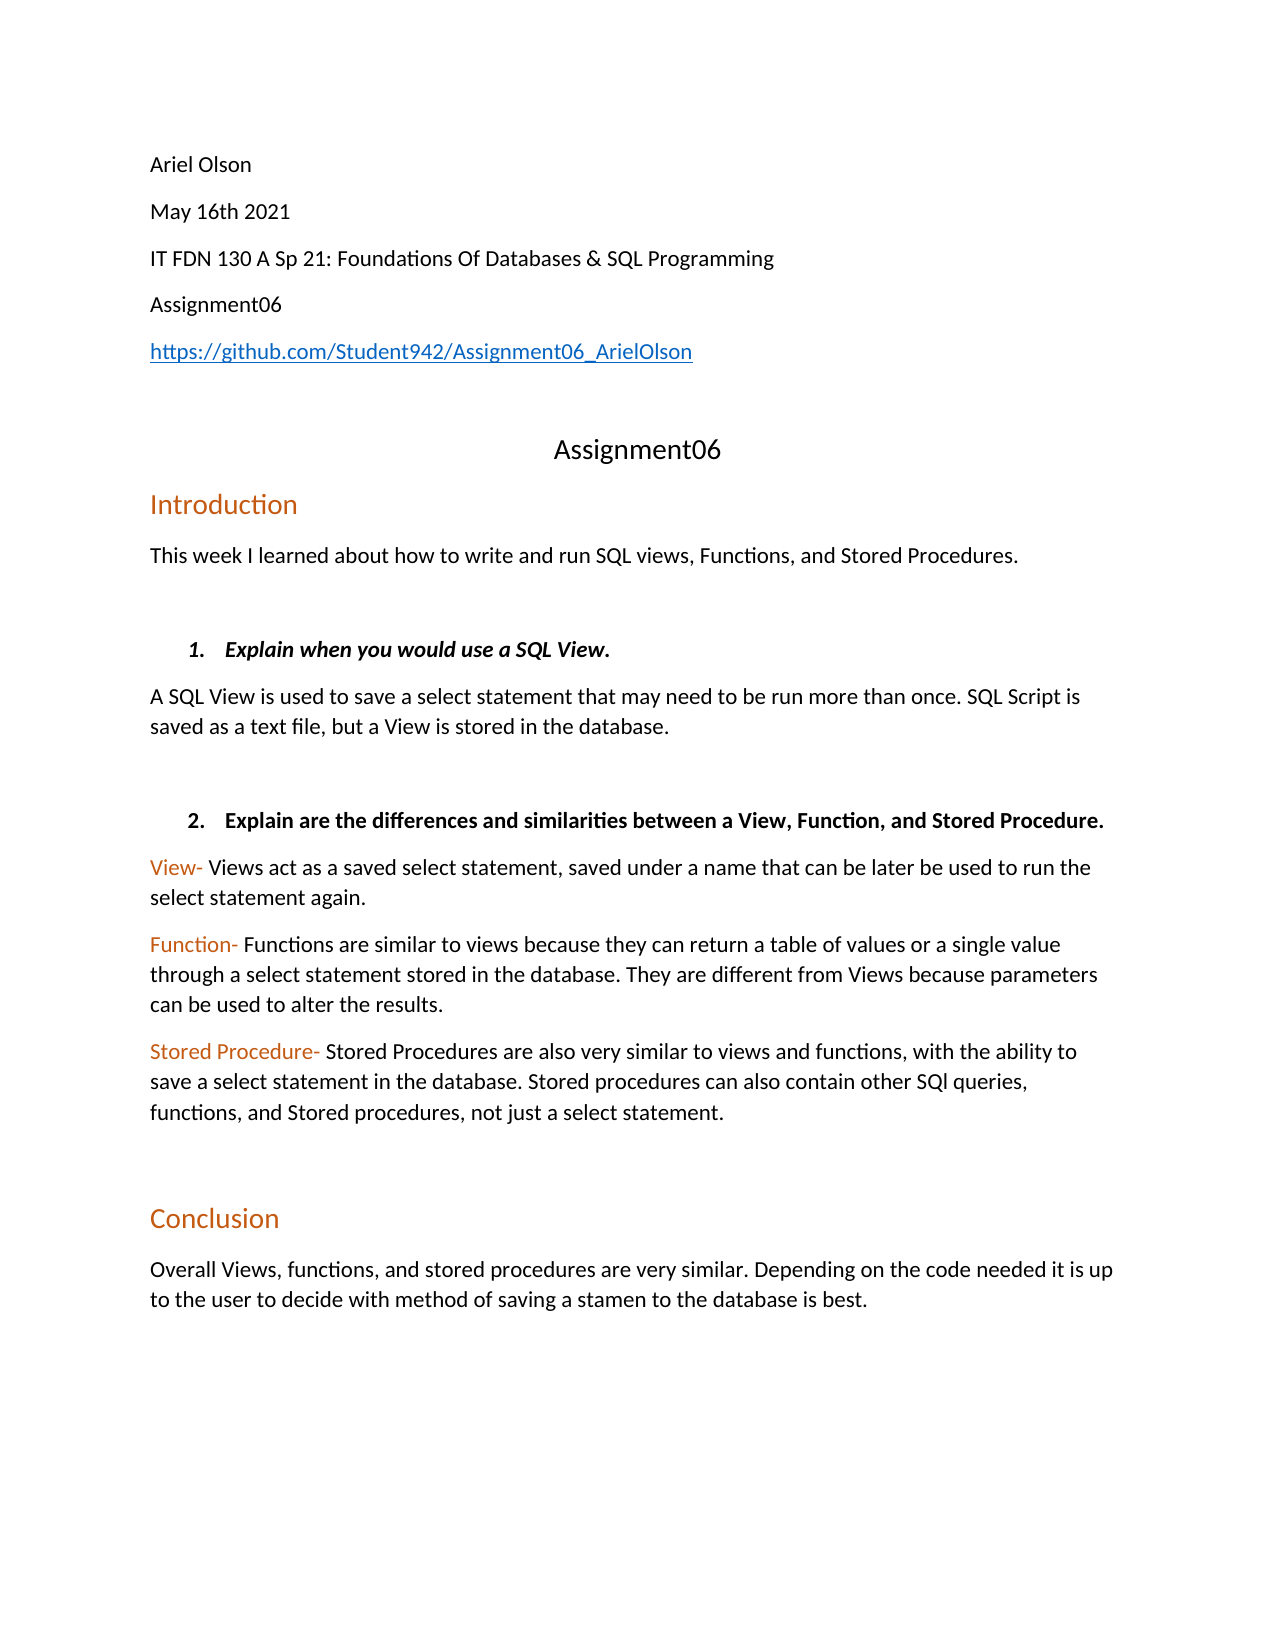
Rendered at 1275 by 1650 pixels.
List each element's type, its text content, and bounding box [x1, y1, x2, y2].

text Assignment06 [150, 431, 1125, 467]
text Assignment06 [150, 291, 1125, 319]
list Explain are the differences and similarities between a View, Function, and Stored Procedure. [187, 806, 1125, 834]
list Explain when you would use a SQL View. [187, 635, 1125, 663]
text Conclusion [150, 1200, 1125, 1235]
text https://github.com/Student942/Assignment06_ArielOlson [150, 337, 1125, 366]
text Ariel Olson [150, 150, 1125, 178]
text Overall Views, functions, and stored procedures are very similar. Depending on the code needed it is up to the user to decide with method of saving a stamen to the database is best. [150, 1255, 1125, 1313]
text View- Views act as a saved select statement, saved under a name that can be later be used to run the select statement again. [150, 853, 1125, 911]
text Introduction [150, 486, 1125, 522]
text IT FDN 130 A Sp 21: Foundations Of Databases & SQL Programming [150, 244, 1125, 272]
text This week I learned about how to write and run SQL views, Functions, and Stored Procedures. [150, 541, 1125, 569]
text A SQL View is used to save a select statement that may need to be run more than once. SQL Script is saved as a text file, but a View is stored in the database. [150, 682, 1125, 740]
text May 16th 2021 [150, 197, 1125, 225]
text Function- Functions are similar to views because they can return a table of values or a single value through a select statement stored in the database. They are different from Views because parameters can be used to alter the results. [150, 930, 1125, 1018]
text Stored Procedure- Stored Procedures are also very similar to views and functions, with the ability to save a select statement in the database. Stored procedures can also contain other SQl queries, functions, and Stored procedures, not just a select statement. [150, 1037, 1125, 1126]
